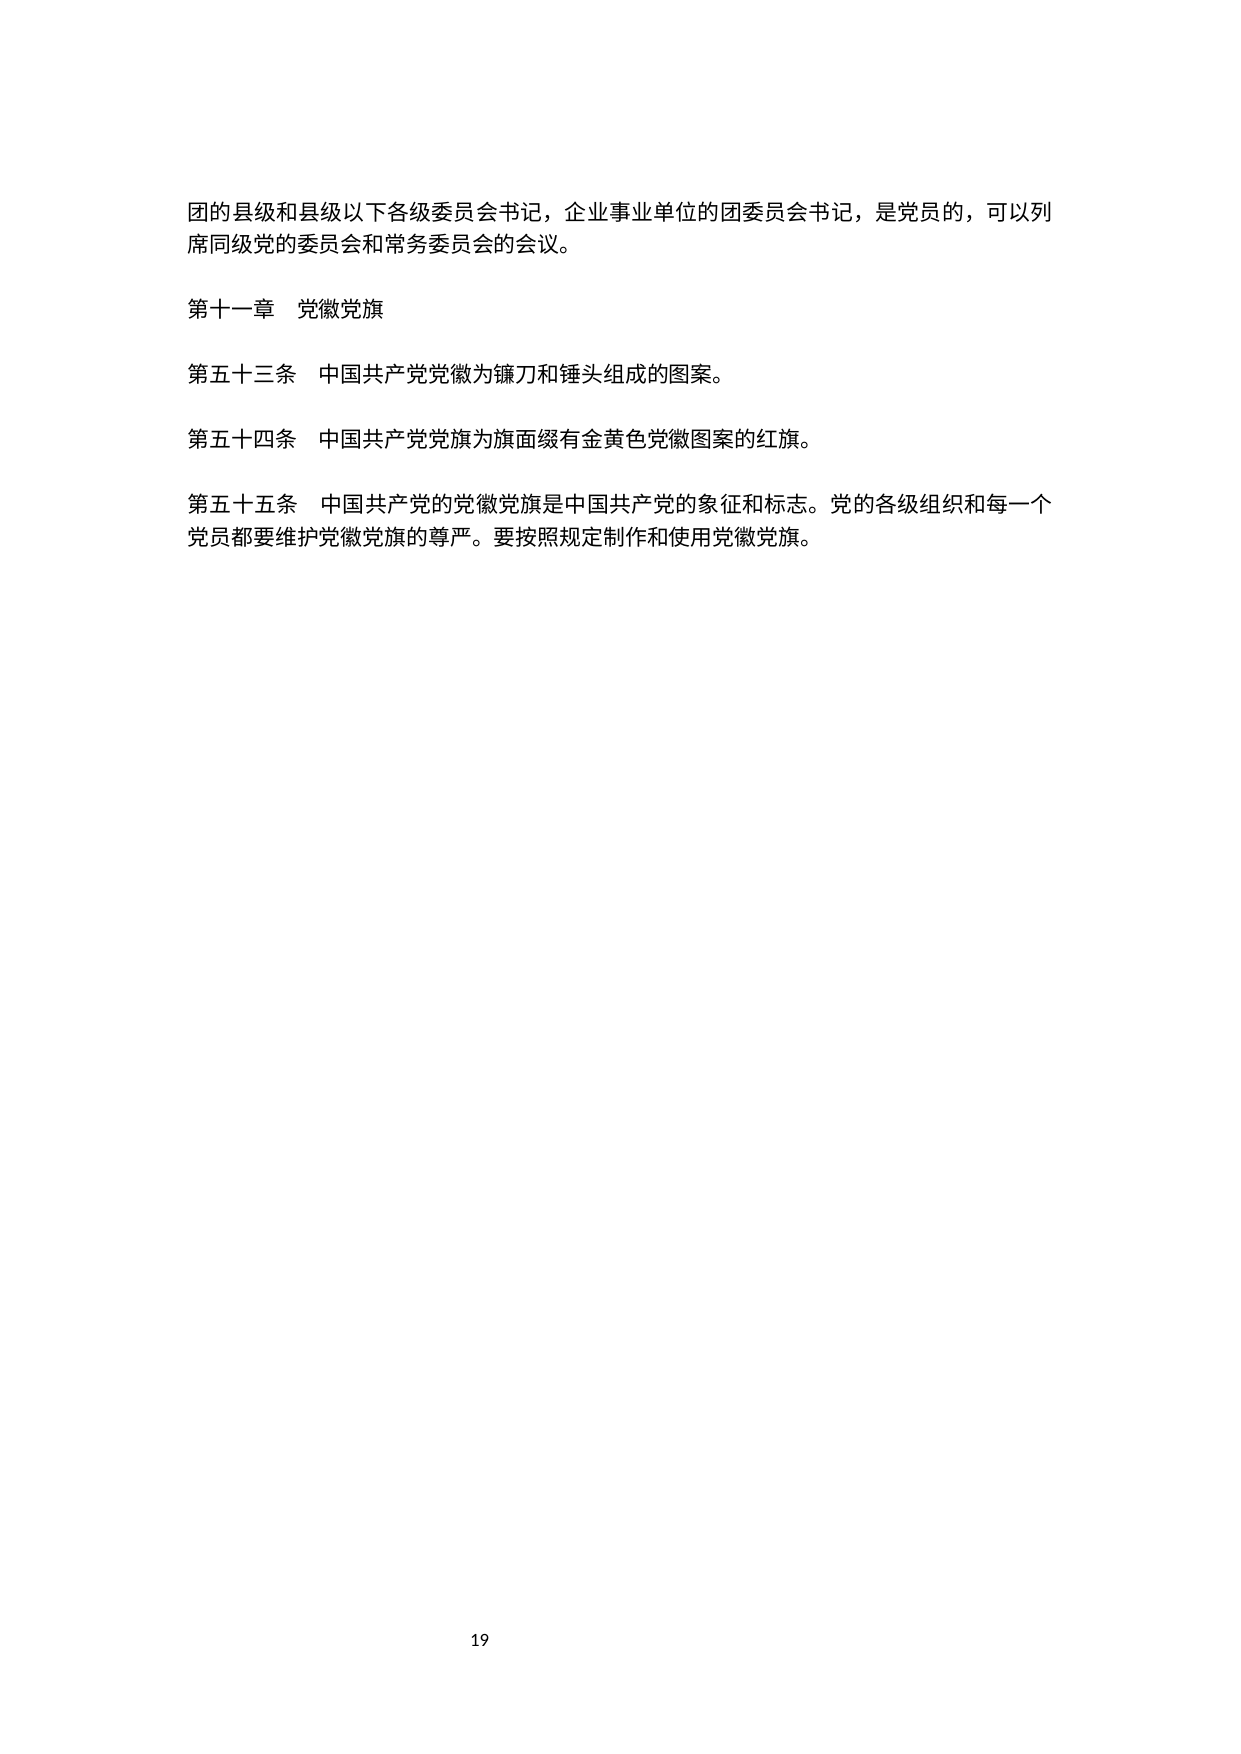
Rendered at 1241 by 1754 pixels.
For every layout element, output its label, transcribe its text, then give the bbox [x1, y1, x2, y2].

text 第十一章 党徽党旗 [187, 292, 1053, 324]
text 第五十三条 中国共产党党徽为镰刀和锤头组成的图案。 [187, 357, 1053, 389]
text 第五十五条 中国共产党的党徽党旗是中国共产党的象征和标志。党的各级组织和每一个党员都要维护党徽党旗的尊严。要按照规定制作和使用党徽党旗。 [187, 487, 1053, 552]
text 团的县级和县级以下各级委员会书记，企业事业单位的团委员会书记，是党员的，可以列席同级党的委员会和常务委员会的会议。 [187, 194, 1053, 259]
text 第五十四条 中国共产党党旗为旗面缀有金黄色党徽图案的红旗。 [187, 422, 1053, 454]
